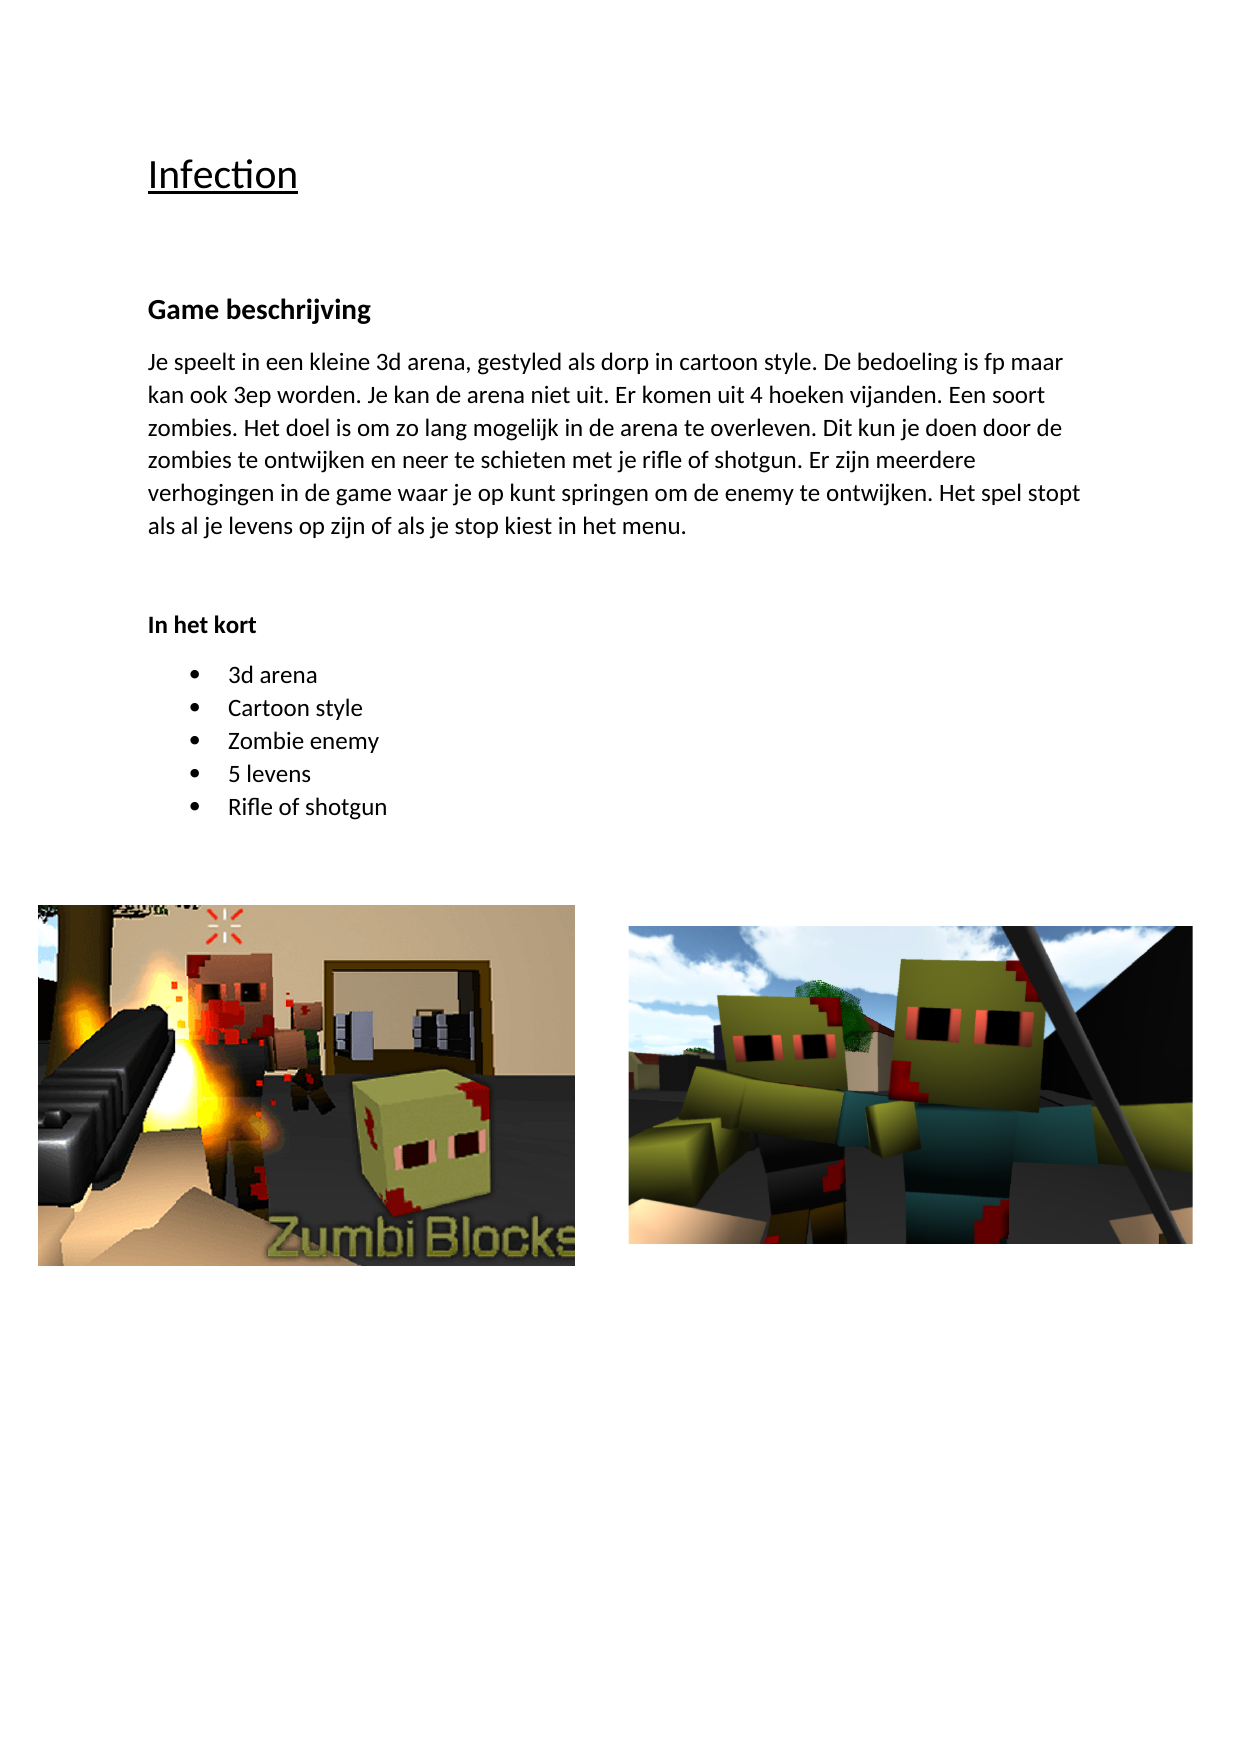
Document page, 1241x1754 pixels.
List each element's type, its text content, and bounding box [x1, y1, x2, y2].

list Zombie enemy [190, 725, 1093, 756]
text Infection [148, 148, 1093, 198]
picture [627, 926, 1192, 1242]
list Cartoon style [190, 692, 1093, 723]
text Je speelt in een kleine 3d arena, gestyled als dorp in cartoon style. De bedoeling is fp maar kan ook 3ep worden. Je kan de arena niet uit. Er komen uit 4 hoeken vijanden. Een soort zombies. Het doel is om zo lang mogelijk in de arena te overleven. Dit kun je doen door de zombies te ontwijken en neer te schieten met je rifle of shotgun. Er zijn meerdere verhogingen in de game waar je op kunt springen om de enemy te ontwijken. Het spel stopt als al je levens op zijn of als je stop kiest in het menu. [148, 346, 1093, 541]
picture [37, 905, 575, 1265]
list 5 levens [190, 758, 1093, 788]
list 3d arena [190, 659, 1093, 690]
text In het kort [148, 609, 1093, 640]
text Game beschrijving [148, 291, 1093, 326]
list Rifle of shotgun [190, 791, 1093, 821]
